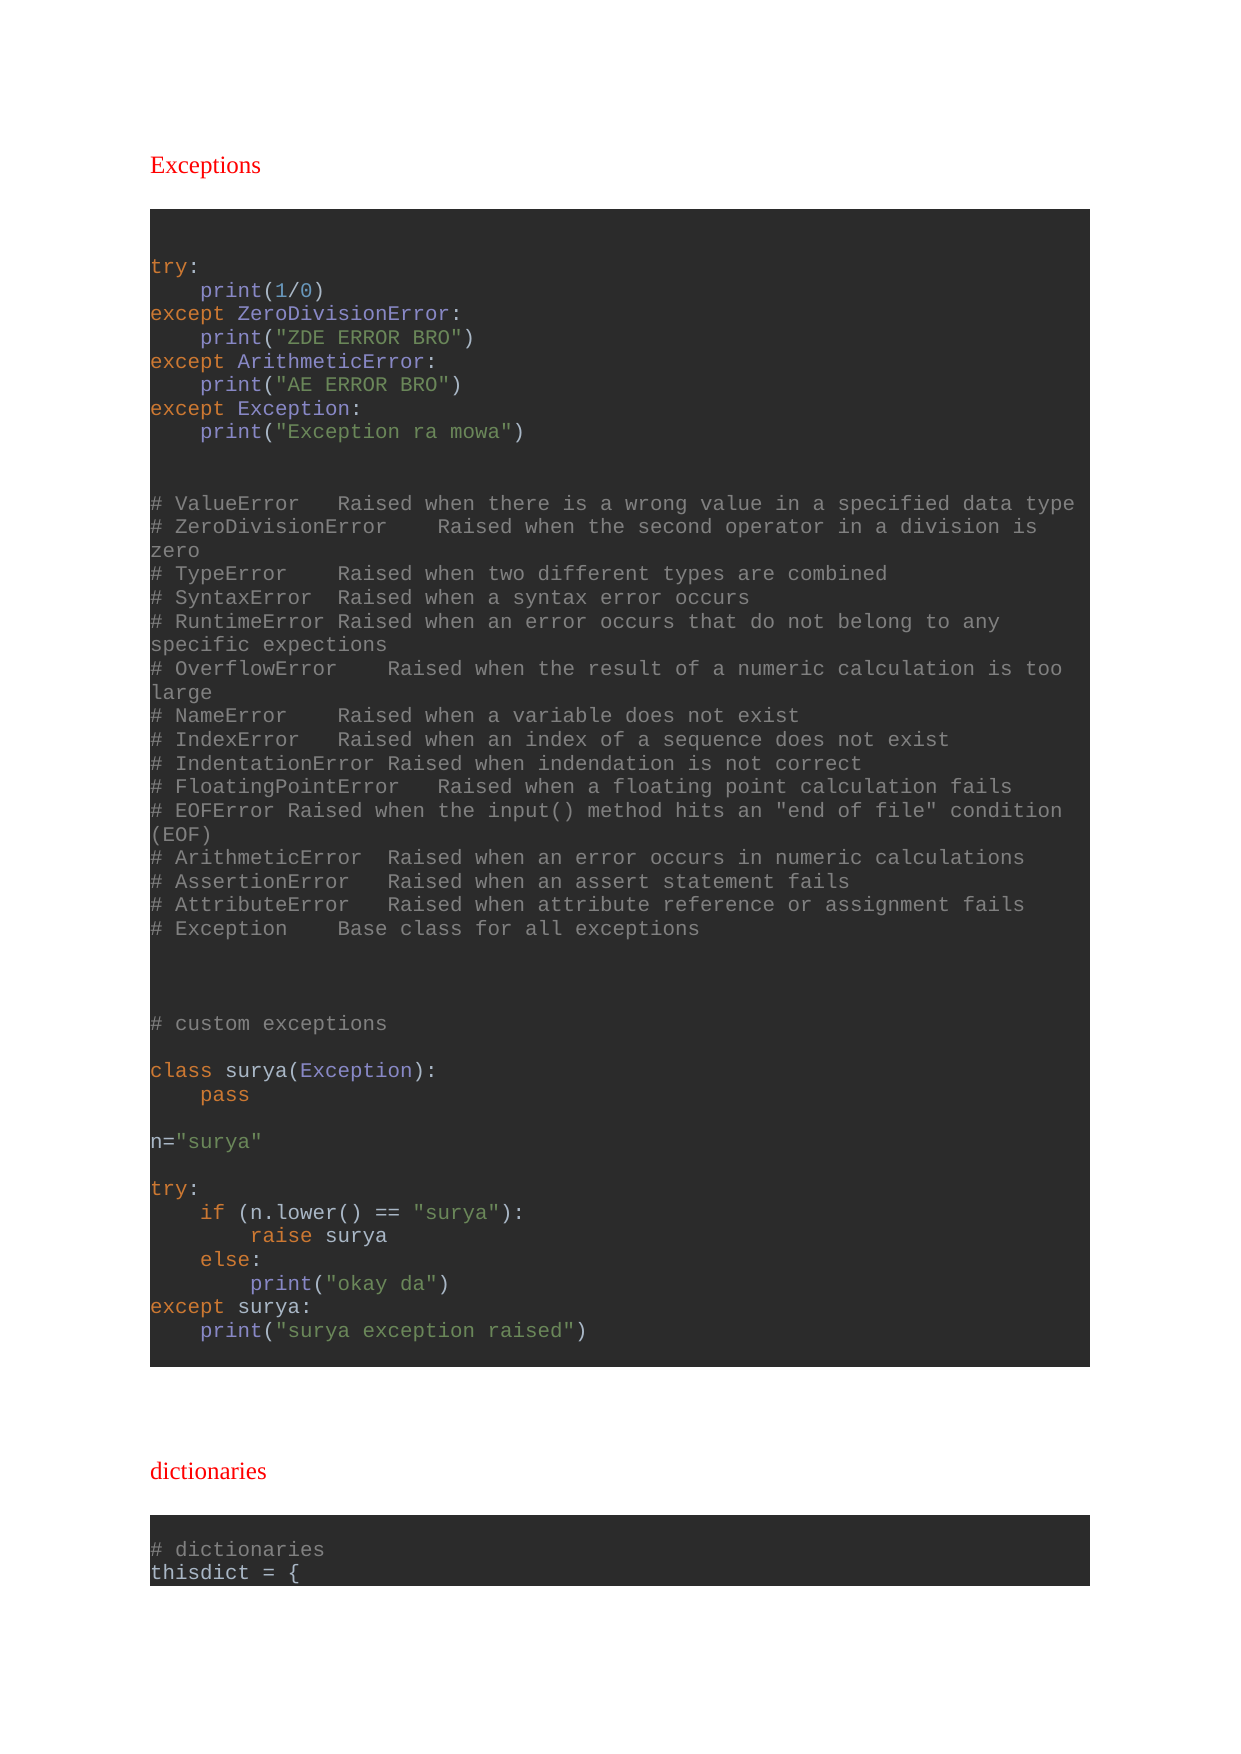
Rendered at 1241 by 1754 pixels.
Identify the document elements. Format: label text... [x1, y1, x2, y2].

text dictionaries [150, 1456, 1090, 1485]
text try: print(1/0) except ZeroDivisionError: print("ZDE ERROR BRO") except ArithmeticError: print("AE ERROR BRO") except Exception: print("Exception ra mowa") # ValueError Raised when there is a wrong value in a specified data type # ZeroDivisionError Raised when the second operator in a division is zero # TypeError Raised when two different types are combined # SyntaxError Raised when a syntax error occurs # RuntimeError Raised when an error occurs that do not belong to any specific expections # OverflowError Raised when the result of a numeric calculation is too large # NameError Raised when a variable does not exist # IndexError Raised when an index of a sequence does not exist # IndentationError Raised when indendation is not correct # FloatingPointError Raised when a floating point calculation fails # EOFError Raised when the input() method hits an "end of file" condition (EOF) # ArithmeticError Raised when an error occurs in numeric calculations # AssertionError Raised when an assert statement fails # AttributeError Raised when attribute reference or assignment fails # Exception Base class for all exceptions # custom exceptions class surya(Exception): pass n="surya" try: if (n.lower() == "surya"): raise surya else: print("okay da") except surya: print("surya exception raised") [150, 209, 1090, 1367]
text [150, 1515, 1090, 1586]
text Exceptions [150, 150, 1090, 179]
